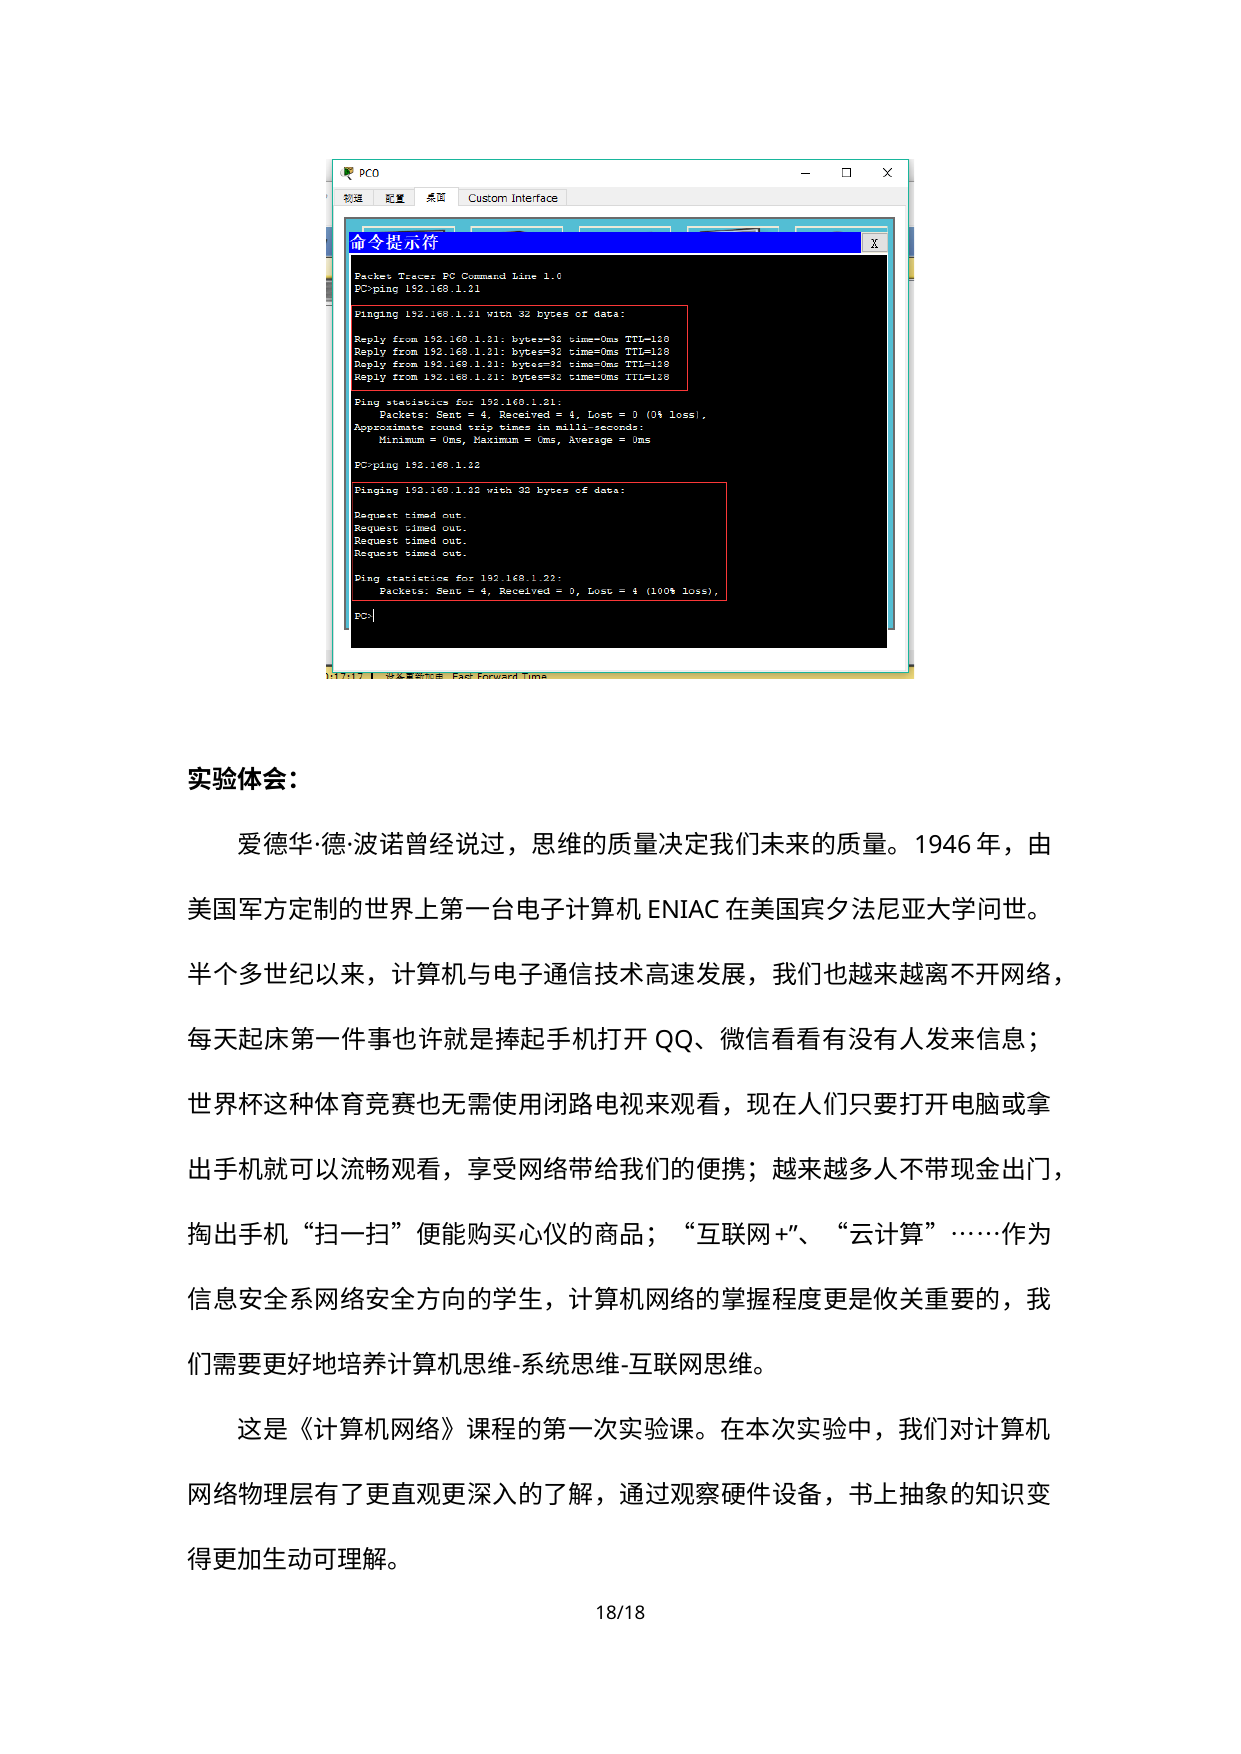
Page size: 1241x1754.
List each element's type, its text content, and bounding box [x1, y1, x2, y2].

text 爱德华·德·波诺曾经说过，思维的质量决定我们未来的质量。1946年，由美国军方定制的世界上第一台电子计算机ENIAC在美国宾夕法尼亚大学问世。半个多世纪以来，计算机与电子通信技术高速发展，我们也越来越离不开网络，每天起床第一件事也许就是捧起手机打开QQ、微信看看有没有人发来信息；世界杯这种体育竞赛也无需使用闭路电视来观看，现在人们只要打开电脑或拿出手机就可以流畅观看，享受网络带给我们的便携；越来越多人不带现金出门，掏出手机“扫一扫”便能购买心仪的商品；“互联网+”、“云计算”……作为信息安全系网络安全方向的学生，计算机网络的掌握程度更是攸关重要的，我们需要更好地培养计算机思维-系统思维-互联网思维。 [187, 810, 1053, 1395]
text 这是《计算机网络》课程的第一次实验课。在本次实验中，我们对计算机网络物理层有了更直观更深入的了解，通过观察硬件设备，书上抽象的知识变得更加生动可理解。 [187, 1395, 1053, 1590]
picture [326, 159, 915, 679]
text 实验体会： [187, 745, 1053, 810]
